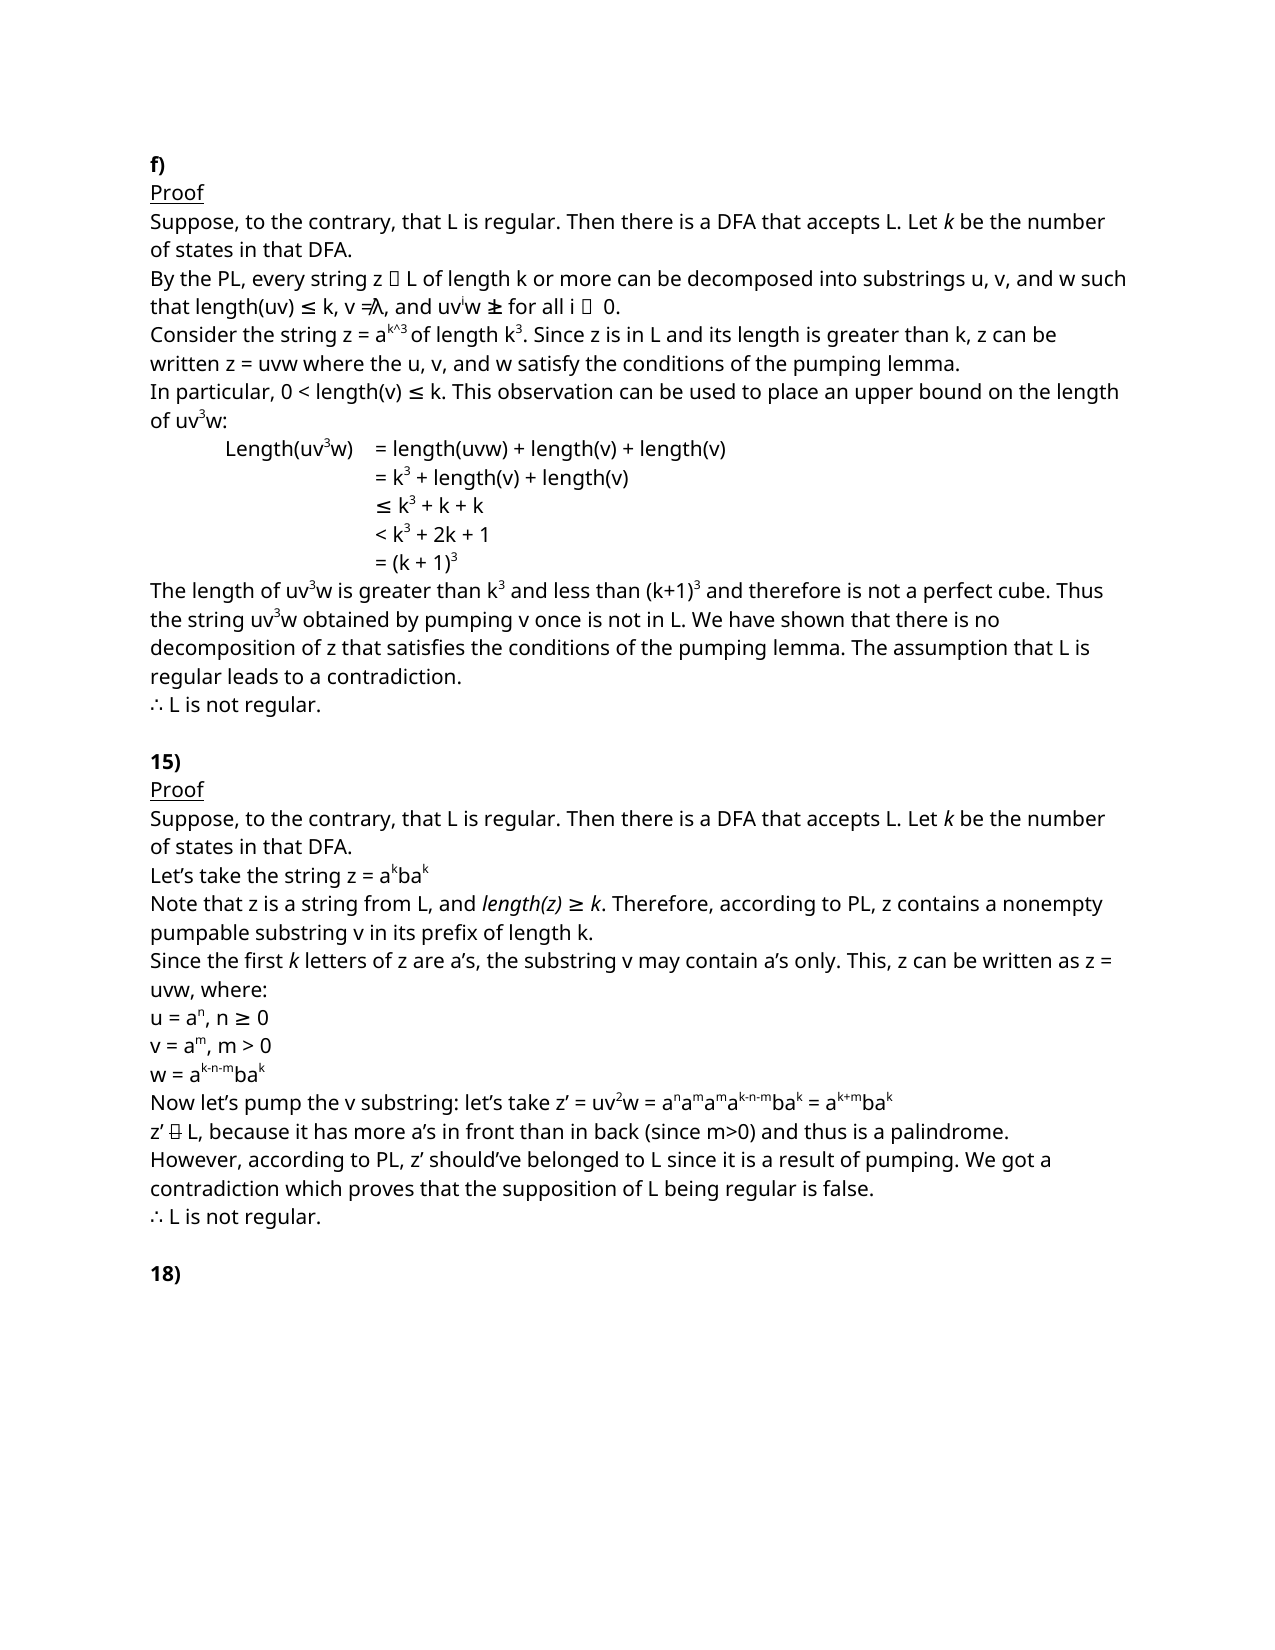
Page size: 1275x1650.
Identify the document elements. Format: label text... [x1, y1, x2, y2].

text 15) [150, 747, 1125, 776]
text Length(uv3w) = length(uvw) + length(v) + length(v) [150, 434, 1125, 463]
text However, according to PL, z’ should’ve belonged to L since it is a result of pumping. We got a contradiction which proves that the supposition of L being regular is false. [150, 1145, 1125, 1202]
text Since the first k letters of z are a’s, the substring v may contain a’s only. This, z can be written as z = uvw, where: [150, 946, 1125, 1003]
text < k3 + 2k + 1 [150, 520, 1125, 548]
text ∴ L is not regular. [150, 690, 1125, 719]
text Let’s take the string z = akbak [150, 861, 1125, 889]
text v = am, m > 0 [150, 1032, 1125, 1060]
text Note that z is a string from L, and length(z) ≥ k. Therefore, according to PL, z contains a nonempty pumpable substring v in its prefix of length k. [150, 889, 1125, 946]
text w = ak-n-mbak [150, 1060, 1125, 1088]
text u = an, n ≥ 0 [150, 1003, 1125, 1032]
text The length of uv3w is greater than k3 and less than (k+1)3 and therefore is not a perfect cube. Thus the string uv3w obtained by pumping v once is not in L. We have shown that there is no decomposition of z that satisfies the conditions of the pumping lemma. The assumption that L is regular leads to a contradiction. [150, 577, 1125, 690]
text Proof [150, 776, 1125, 804]
text Proof [150, 178, 1125, 207]
text f) [150, 150, 1125, 178]
text Now let’s pump the v substring: let’s take z’ = uv2w = anamamak-n-mbak = ak+mbak [150, 1088, 1125, 1117]
text 18) [150, 1259, 1125, 1287]
text ≤ k3 + k + k [150, 491, 1125, 520]
text = (k + 1)3 [150, 548, 1125, 577]
text By the PL, every string z  L of length k or more can be decomposed into substrings u, v, and w such that length(uv) ≤ k, v ≠λ, and uviw  L for all i ≥ 0. [150, 264, 1125, 321]
text In particular, 0 < length(v) ≤ k. This observation can be used to place an upper bound on the length of uv3w: [150, 377, 1125, 434]
text Suppose, to the contrary, that L is regular. Then there is a DFA that accepts L. Let k be the number of states in that DFA. [150, 207, 1125, 264]
text z’  L, because it has more a’s in front than in back (since m>0) and thus is a palindrome. [150, 1117, 1125, 1145]
text Consider the string z = ak^3 of length k3. Since z is in L and its length is greater than k, z can be written z = uvw where the u, v, and w satisfy the conditions of the pumping lemma. [150, 321, 1125, 377]
text ∴ L is not regular. [150, 1202, 1125, 1231]
text = k3 + length(v) + length(v) [150, 463, 1125, 491]
text Suppose, to the contrary, that L is regular. Then there is a DFA that accepts L. Let k be the number of states in that DFA. [150, 804, 1125, 861]
